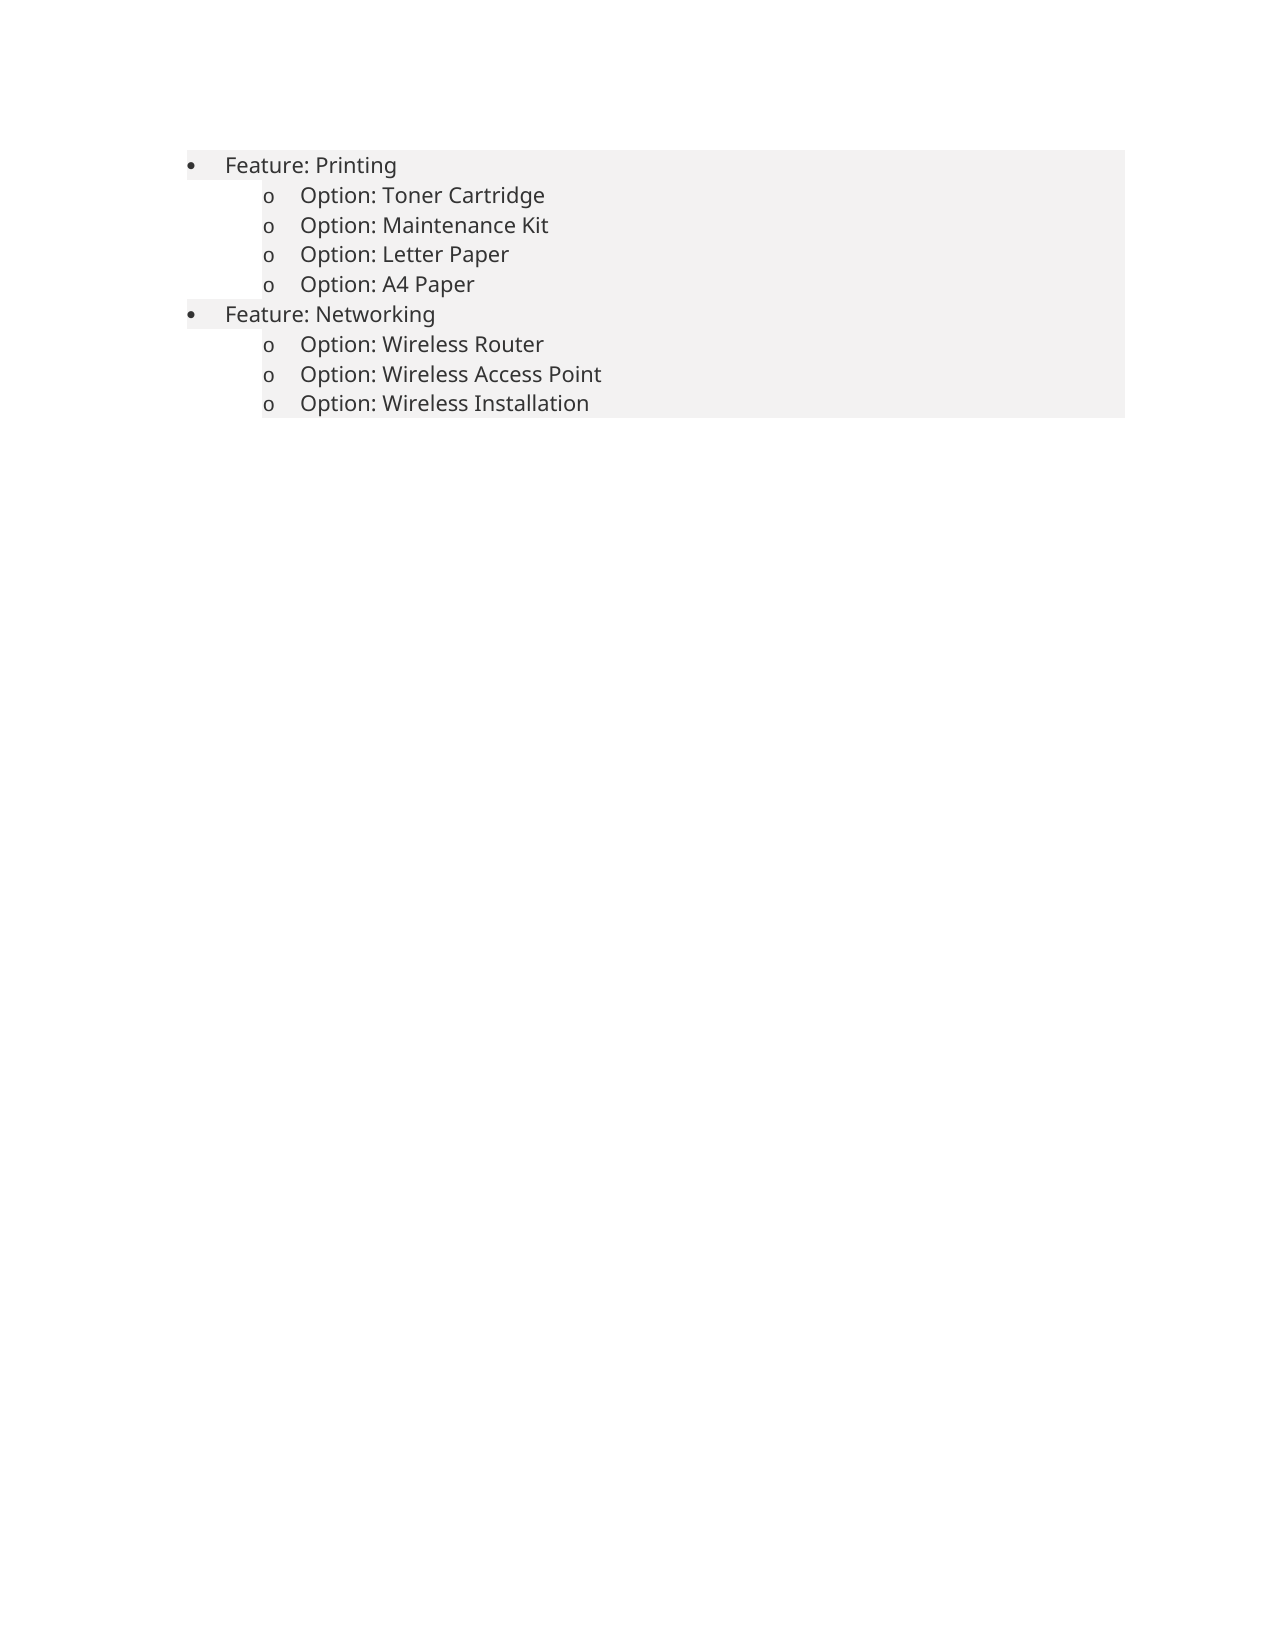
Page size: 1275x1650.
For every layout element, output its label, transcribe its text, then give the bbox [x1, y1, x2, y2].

list Option: Maintenance Kit [262, 209, 1125, 239]
list Feature: Networking [187, 299, 1125, 329]
list Feature: Printing [187, 150, 1125, 180]
list Option: Toner Cartridge [262, 180, 1125, 209]
list Option: Wireless Installation [262, 388, 1125, 418]
list Option: A4 Paper [262, 269, 1125, 299]
list Option: Wireless Access Point [262, 358, 1125, 388]
list Option: Letter Paper [262, 239, 1125, 269]
list Option: Wireless Router [262, 329, 1125, 358]
